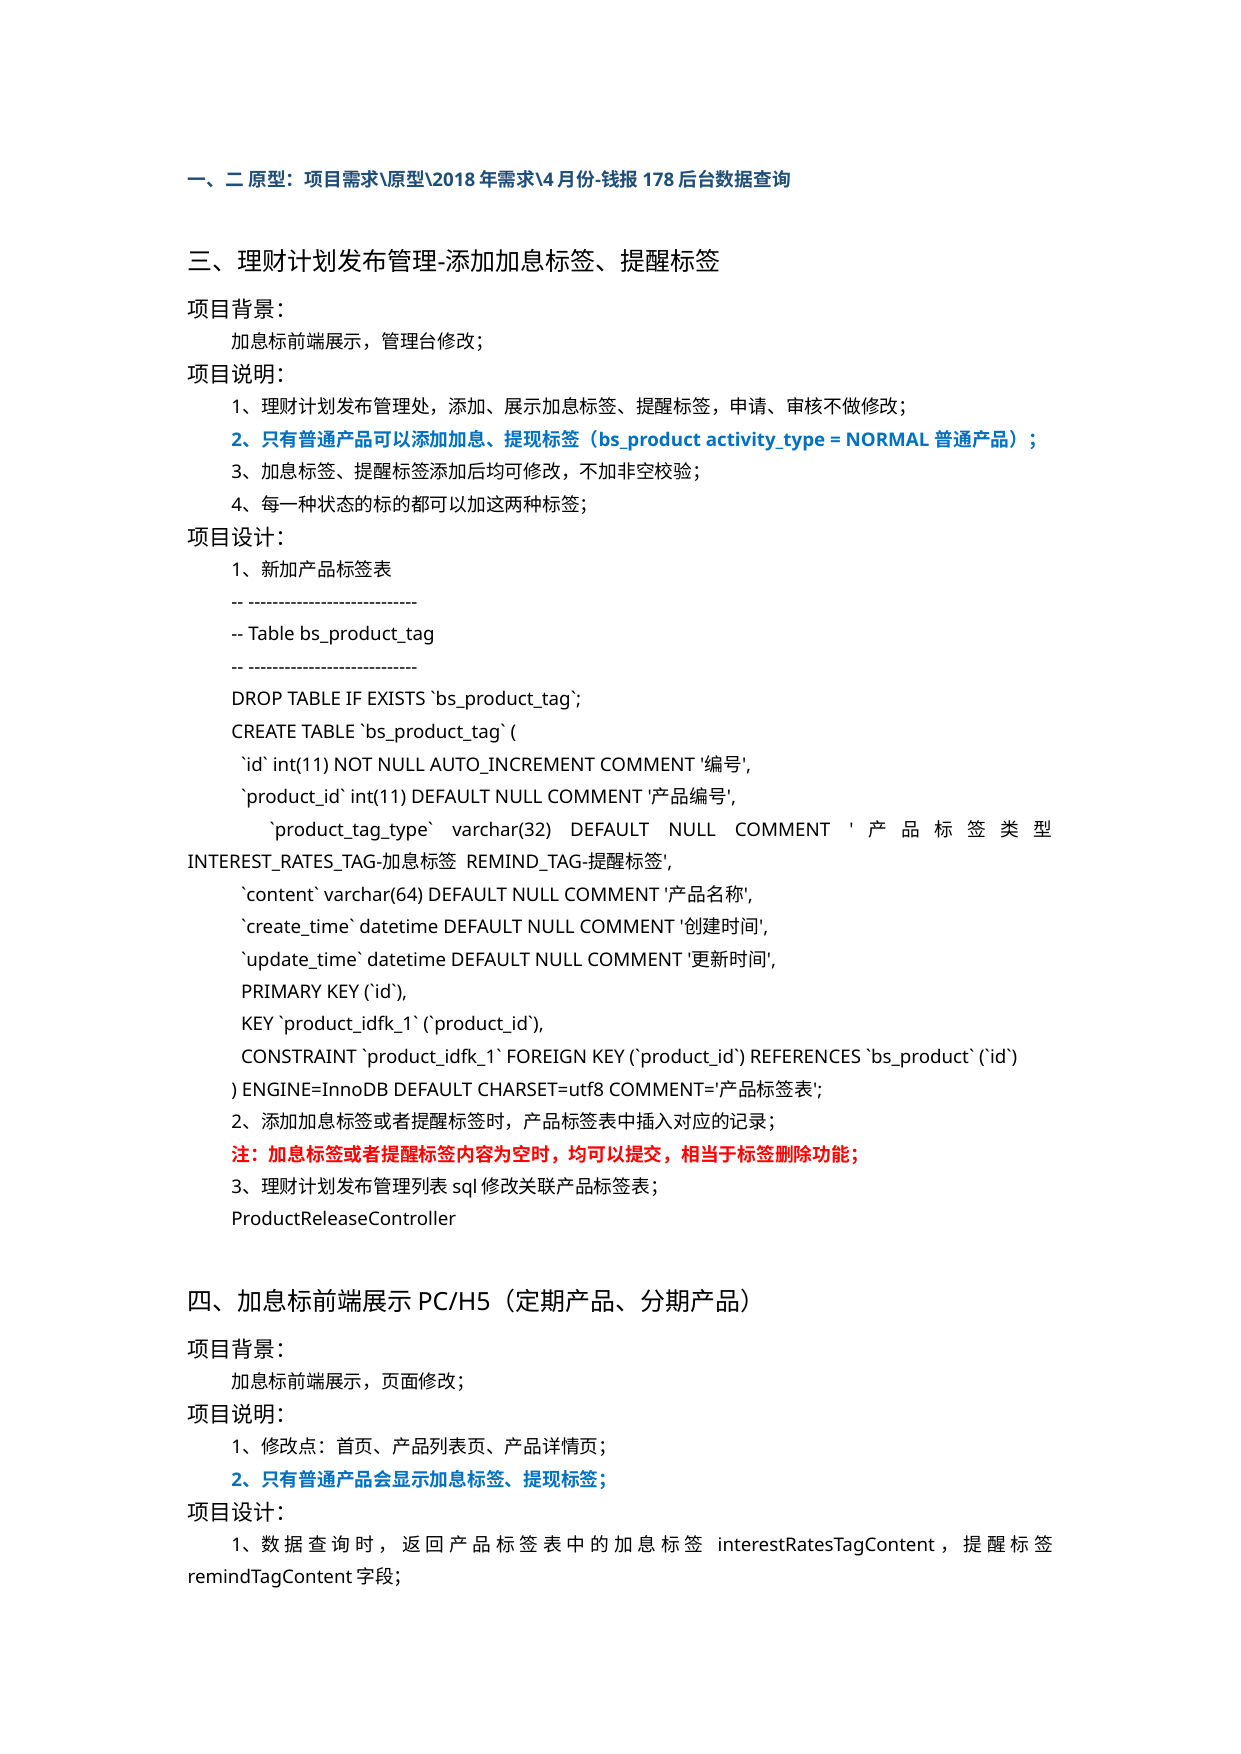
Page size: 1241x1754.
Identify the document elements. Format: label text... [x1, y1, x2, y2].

text 加息标前端展示，管理台修改； [187, 324, 1053, 357]
list CONSTRAINT `product_idfk_1` FOREIGN KEY (`product_id`) REFERENCES `bs_product` (`id`) [187, 1039, 1053, 1072]
text 项目设计： [187, 519, 1053, 552]
list KEY `product_idfk_1` (`product_id`), [187, 1007, 1053, 1039]
text 项目背景： [187, 292, 1053, 324]
text 项目设计： [187, 1494, 1053, 1527]
list `id` int(11) NOT NULL AUTO_INCREMENT COMMENT '编号', [187, 747, 1053, 779]
list -- Table bs_product_tag [187, 617, 1053, 649]
list -- ---------------------------- [187, 649, 1053, 682]
list `product_tag_type` varchar(32) DEFAULT NULL COMMENT '产品标签类型 INTEREST_RATES_TAG-加息标签 REMIND_TAG-提醒标签', [187, 812, 1053, 877]
text 加息标前端展示，页面修改； [187, 1364, 1053, 1397]
text 项目说明： [187, 1397, 1053, 1429]
text 项目背景： [187, 1332, 1053, 1364]
list -- ---------------------------- [187, 584, 1053, 617]
list `create_time` datetime DEFAULT NULL COMMENT '创建时间', [187, 909, 1053, 942]
list PRIMARY KEY (`id`), [187, 974, 1053, 1007]
list 理财计划发布管理-添加加息标签、提醒标签 [187, 227, 1053, 292]
list `product_id` int(11) DEFAULT NULL COMMENT '产品编号', [187, 779, 1053, 812]
list CREATE TABLE `bs_product_tag` ( [187, 714, 1053, 747]
list 加息标前端展示PC/H5（定期产品、分期产品） [187, 1267, 1053, 1332]
list DROP TABLE IF EXISTS `bs_product_tag`; [187, 682, 1053, 714]
text 3、加息标签、提醒标签添加后均可修改，不加非空校验； [187, 454, 1053, 487]
list 理财计划发布管理列表sql修改关联产品标签表； [187, 1169, 1053, 1202]
text 4、每一种状态的标的都可以加这两种标签； [187, 487, 1053, 519]
list 添加加息标签或者提醒标签时，产品标签表中插入对应的记录； [187, 1104, 1053, 1137]
list 数据查询时，返回产品标签表中的加息标签 interestRatesTagContent，提醒标签 remindTagContent字段； [187, 1527, 1053, 1592]
list 1、新加产品标签表 [187, 552, 1053, 584]
text ProductReleaseController [187, 1202, 1053, 1234]
list 注：加息标签或者提醒标签内容为空时，均可以提交，相当于标签删除功能； [187, 1137, 1053, 1169]
list ) ENGINE=InnoDB DEFAULT CHARSET=utf8 COMMENT='产品标签表'; [187, 1072, 1053, 1104]
list 修改点：首页、产品列表页、产品详情页； [187, 1429, 1053, 1462]
list 2、只有普通产品会显示加息标签、提现标签； [187, 1462, 1053, 1494]
text 一、二 原型：项目需求\原型\2018年需求\4月份-钱报178后台数据查询 [187, 162, 1053, 194]
list 2、只有普通产品可以添加加息、提现标签（bs_product activity_type = NORMAL 普通产品）； [231, 422, 1053, 454]
text 项目说明： [187, 357, 1053, 389]
list `update_time` datetime DEFAULT NULL COMMENT '更新时间', [187, 942, 1053, 974]
list 理财计划发布管理处，添加、展示加息标签、提醒标签，申请、审核不做修改； [187, 389, 1053, 422]
list `content` varchar(64) DEFAULT NULL COMMENT '产品名称', [187, 877, 1053, 909]
